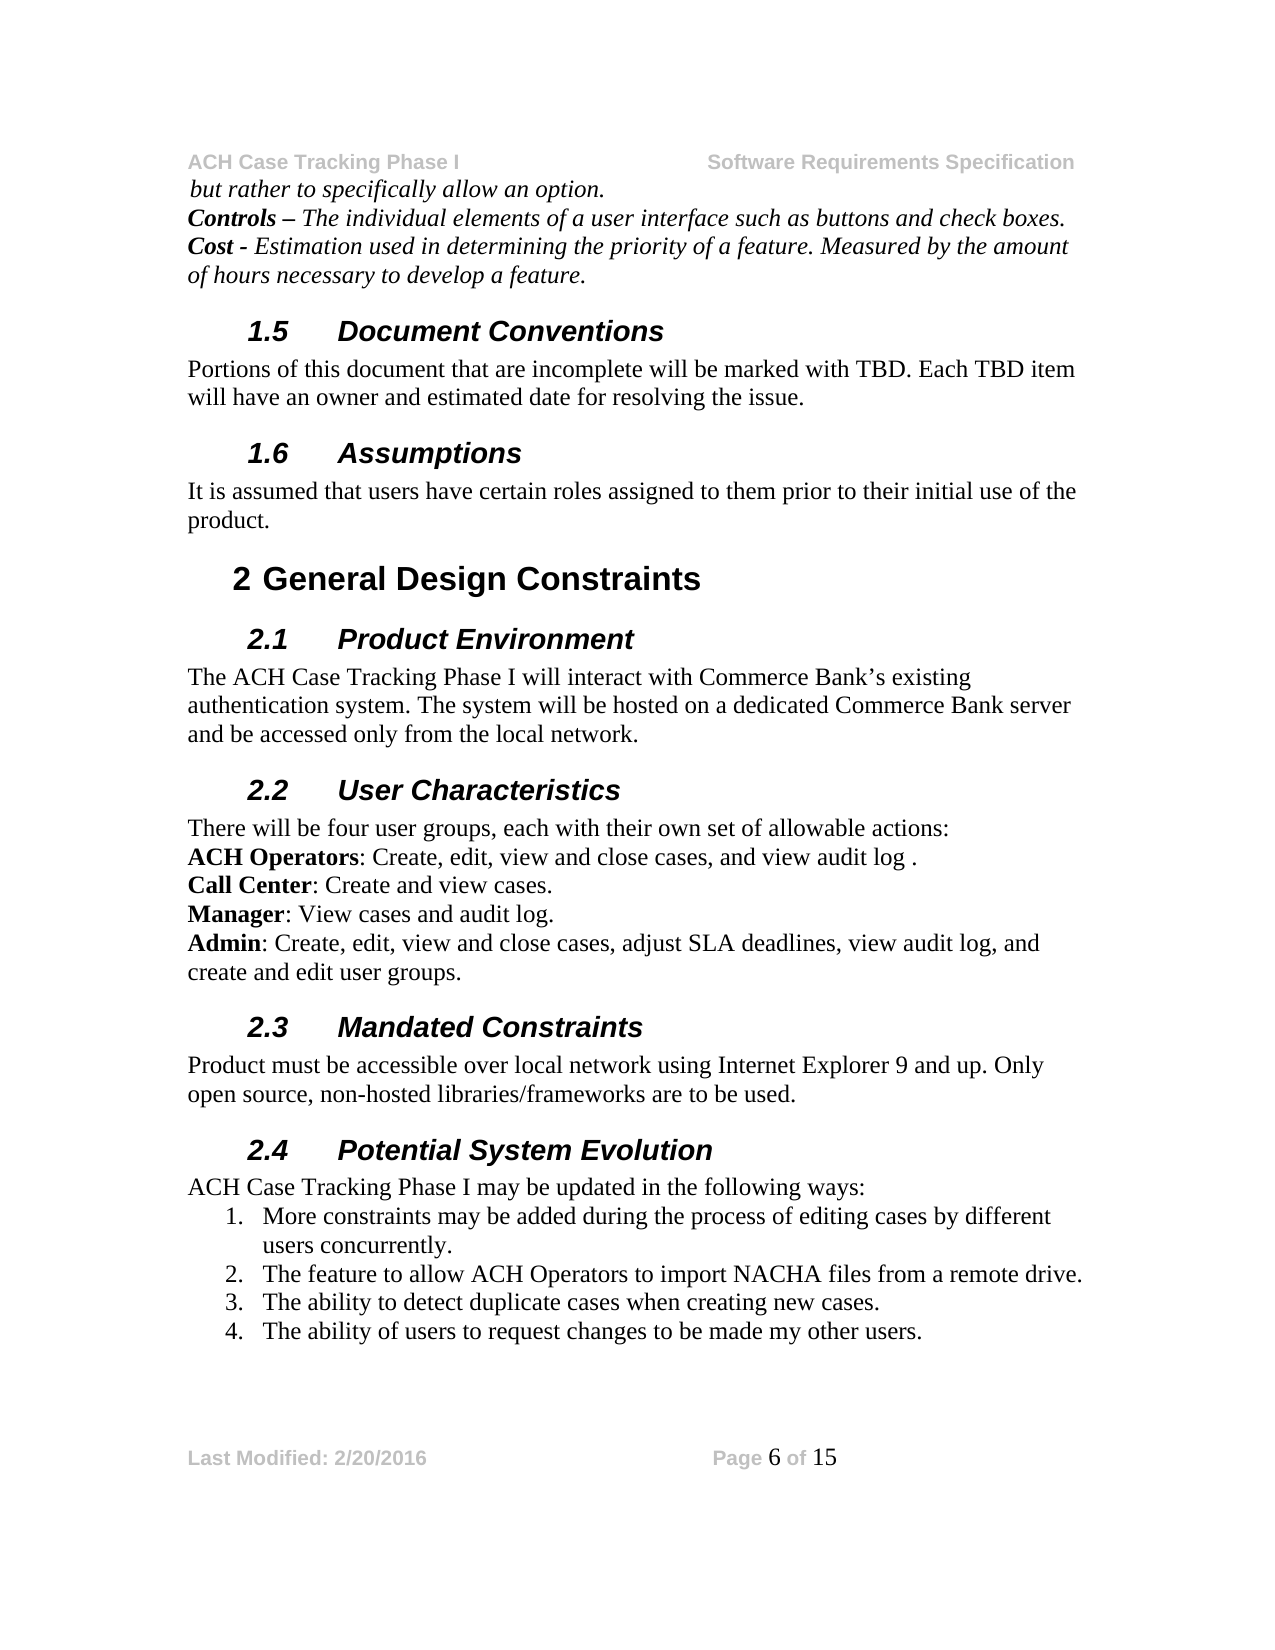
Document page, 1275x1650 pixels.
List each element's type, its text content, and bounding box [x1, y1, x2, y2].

text Cost - Estimation used in determining the priority of a feature. Measured by the amount of hours necessary to develop a feature. [187, 231, 1087, 289]
text but rather to specifically allow an option. [189, 174, 1087, 203]
list The feature to allow ACH Operators to import NACHA files from a remote drive. [225, 1259, 1087, 1287]
subtitle General Design Constraints [232, 558, 1087, 597]
text ACH Operators: Create, edit, view and close cases, and view audit log . [187, 842, 1087, 870]
text ACH Case Tracking Phase I may be updated in the following ways: [187, 1172, 1087, 1201]
subtitle Product Environment [247, 622, 1087, 656]
text There will be four user groups, each with their own set of allowable actions: [187, 813, 1087, 842]
text It is assumed that users have certain roles assigned to them prior to their initial use of the product. [187, 476, 1087, 533]
text Call Center: Create and view cases. [187, 870, 1087, 899]
subtitle Assumptions [247, 436, 1087, 470]
text Controls – The individual elements of a user interface such as buttons and check boxes. [187, 203, 1087, 231]
list The ability to detect duplicate cases when creating new cases. [225, 1287, 1087, 1316]
text Manager: View cases and audit log. [187, 899, 1087, 928]
text Product must be accessible over local network using Internet Explorer 9 and up. Only open source, non-hosted libraries/frameworks are to be used. [187, 1050, 1087, 1108]
subtitle Mandated Constraints [247, 1010, 1087, 1044]
text The ACH Case Tracking Phase I will interact with Commerce Bank’s existing authentication system. The system will be hosted on a dedicated Commerce Bank server and be accessed only from the local network. [187, 662, 1087, 748]
text Portions of this document that are incomplete will be marked with TBD. Each TBD item will have an owner and estimated date for resolving the issue. [187, 354, 1087, 411]
subtitle Potential System Evolution [247, 1133, 1087, 1166]
subtitle User Characteristics [247, 773, 1087, 807]
list The ability of users to request changes to be made my other users. [225, 1316, 1087, 1345]
text Admin: Create, edit, view and close cases, adjust SLA deadlines, view audit log, and create and edit user groups. [187, 928, 1087, 985]
list More constraints may be added during the process of editing cases by different users concurrently. [225, 1201, 1087, 1259]
subtitle Document Conventions [247, 314, 1087, 347]
